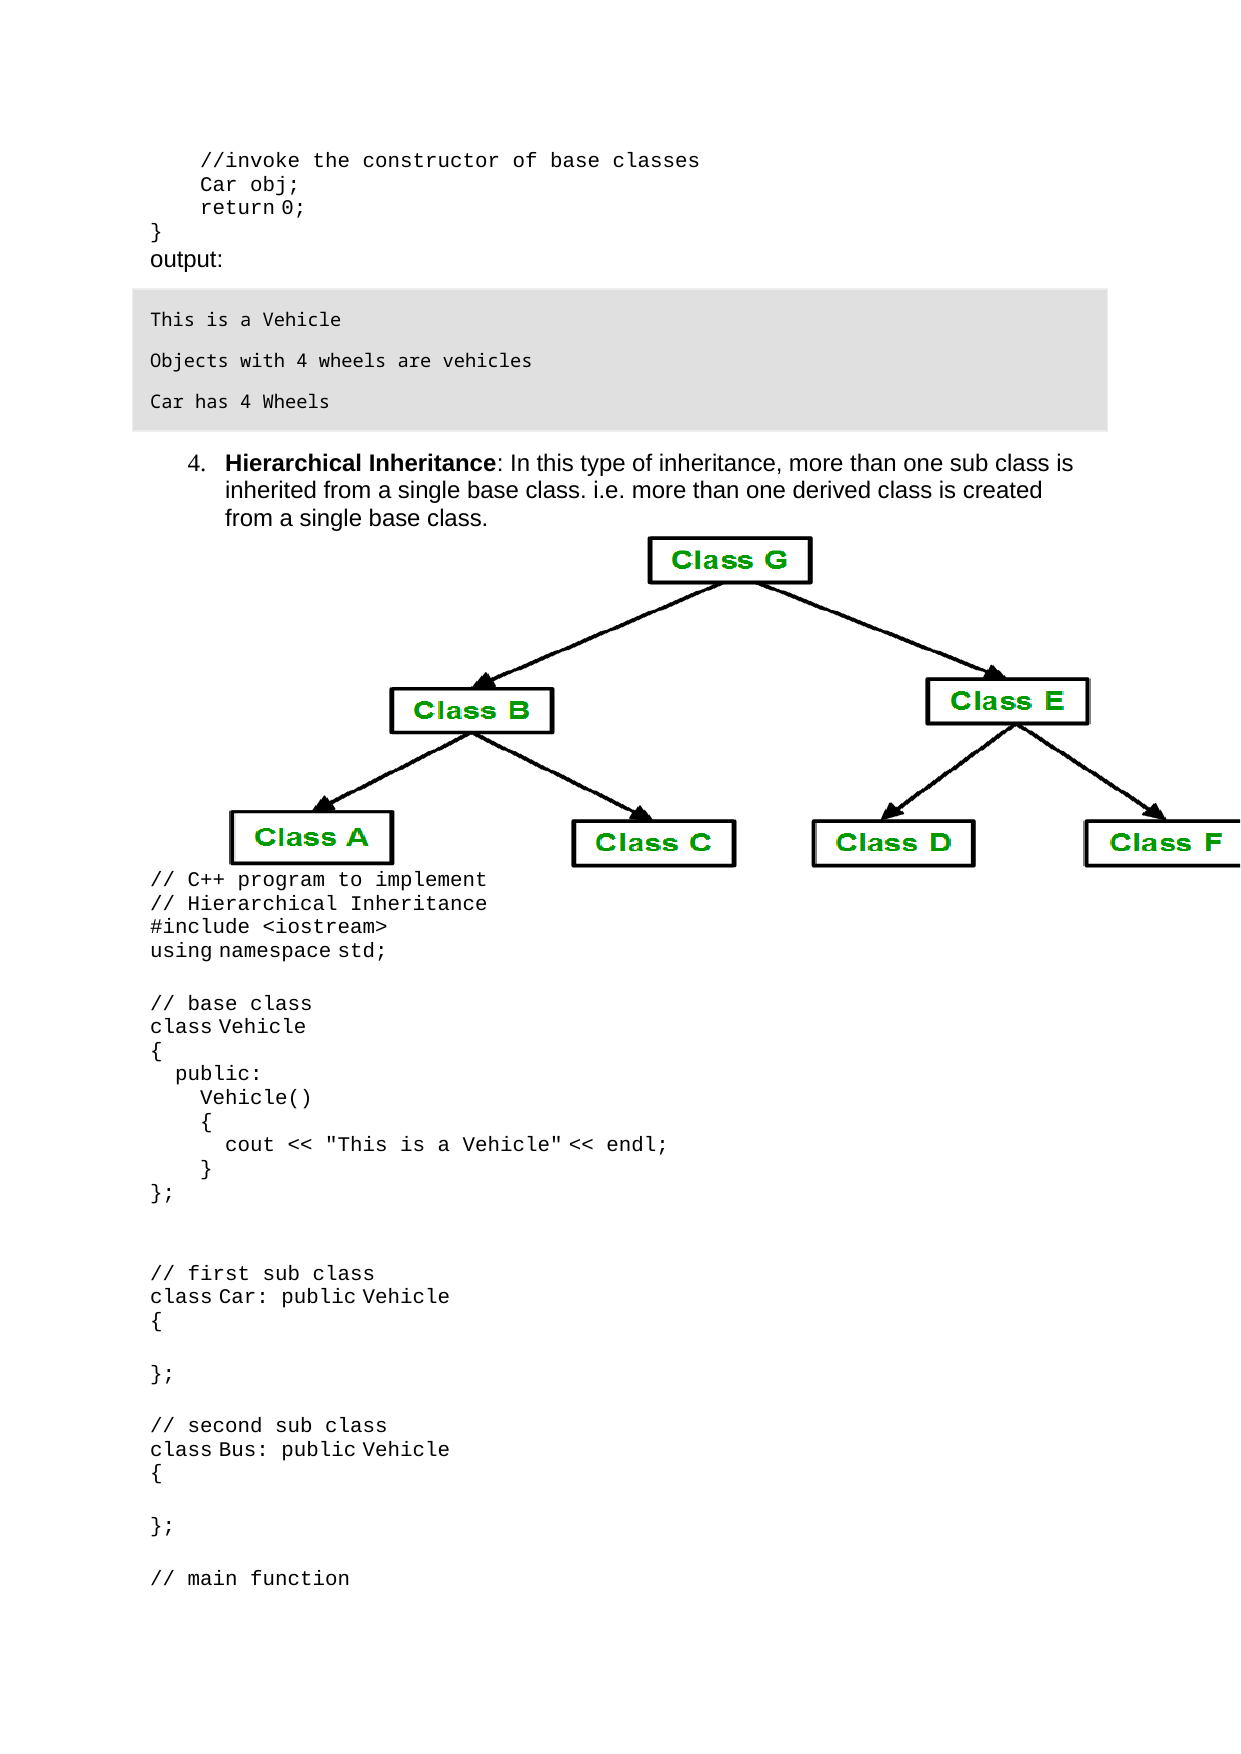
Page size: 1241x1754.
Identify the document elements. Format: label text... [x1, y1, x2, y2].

text Objects with 4 wheels are vehicles [133, 329, 1107, 370]
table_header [150, 150, 1144, 244]
text Car has 4 Wheels [133, 370, 1107, 430]
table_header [150, 869, 1144, 1591]
picture [225, 531, 1241, 870]
text output: [150, 244, 1090, 272]
text This is a Vehicle [133, 290, 1107, 329]
